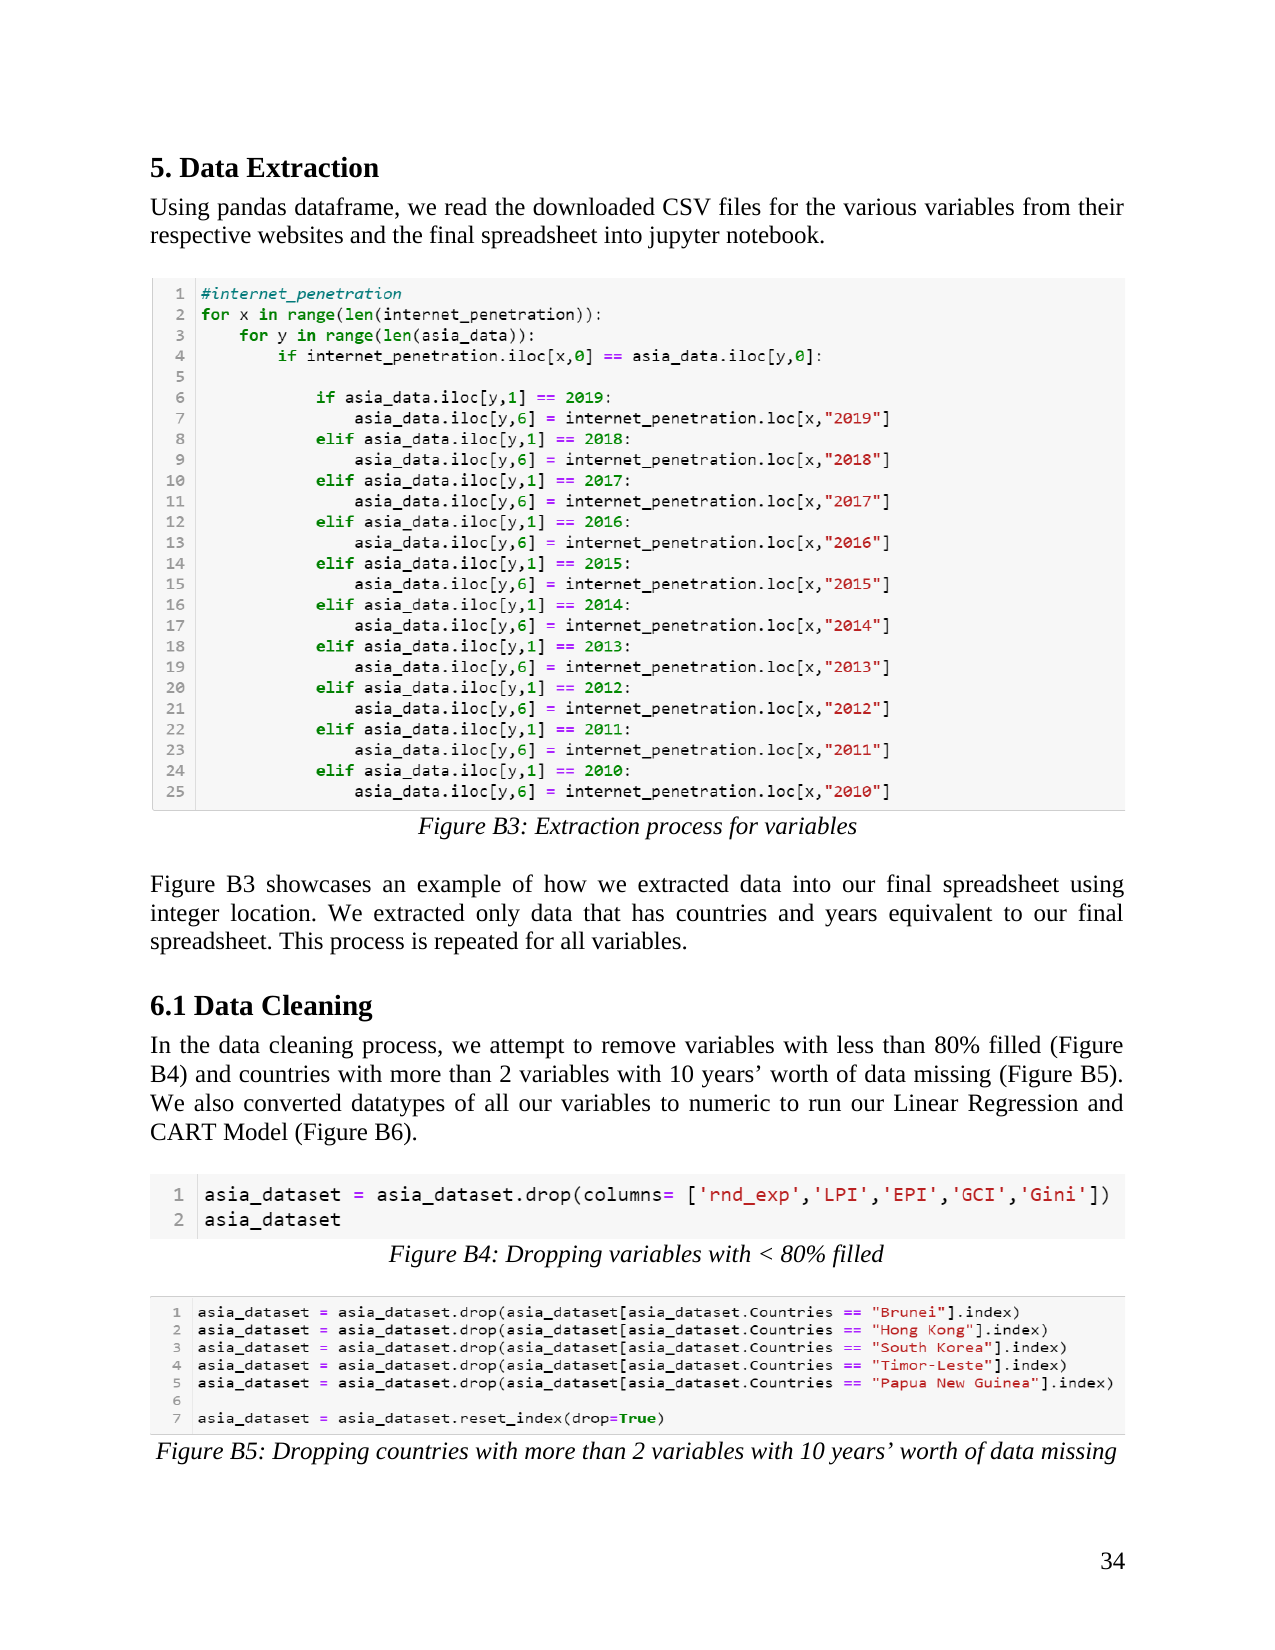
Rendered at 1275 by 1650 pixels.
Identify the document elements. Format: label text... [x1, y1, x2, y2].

text Figure B5: Dropping countries with more than 2 variables with 10 years’ worth of data missing [150, 1436, 1125, 1464]
text Figure B4: Dropping variables with < 80% filled [150, 1239, 1125, 1267]
subtitle 6.1 Data Cleaning [150, 988, 1125, 1022]
subtitle 5. Data Extraction [150, 150, 1125, 183]
picture [150, 1296, 1125, 1436]
text Figure B3: Extraction process for variables [150, 812, 1125, 840]
text Using pandas dataframe, we read the downloaded CSV files for the various variables from their respective websites and the final spreadsheet into jupyter notebook. [150, 192, 1125, 249]
text In the data cleaning process, we attempt to remove variables with less than 80% filled (Figure B4) and countries with more than 2 variables with 10 years’ worth of data missing (Figure B5). We also converted datatypes of all our variables to numeric to run our Linear Regression and CART Model (Figure B6). [150, 1030, 1125, 1145]
picture [150, 1174, 1125, 1239]
picture [150, 278, 1125, 812]
text Figure B3 showcases an example of how we extracted data into our final spreadsheet using integer location. We extracted only data that has countries and years equivalent to our final spreadsheet. This process is repeated for all variables. [150, 869, 1125, 955]
